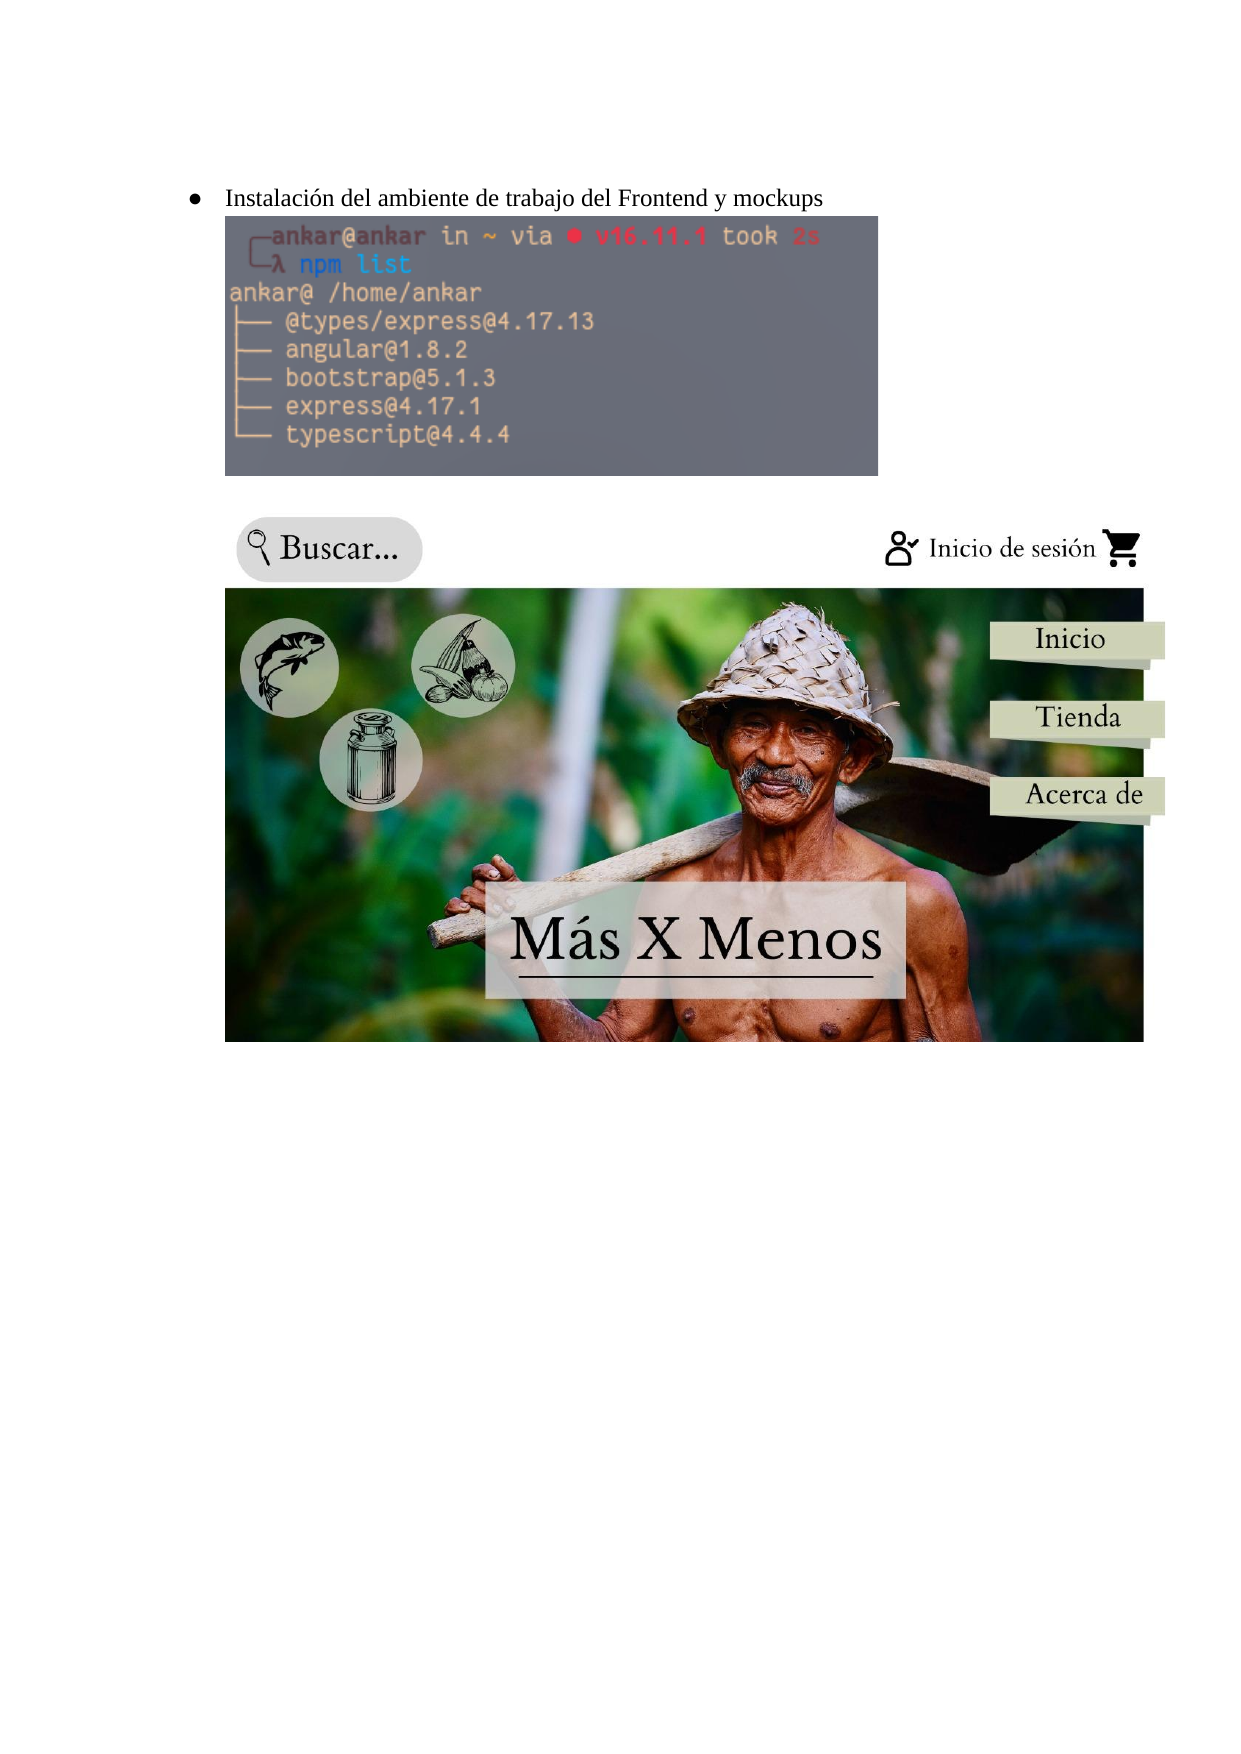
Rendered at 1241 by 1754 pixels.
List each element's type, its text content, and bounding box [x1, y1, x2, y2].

picture [225, 216, 879, 476]
list Instalación del ambiente de trabajo del Frontend y mockups [187, 183, 1090, 212]
picture [225, 512, 1166, 1042]
